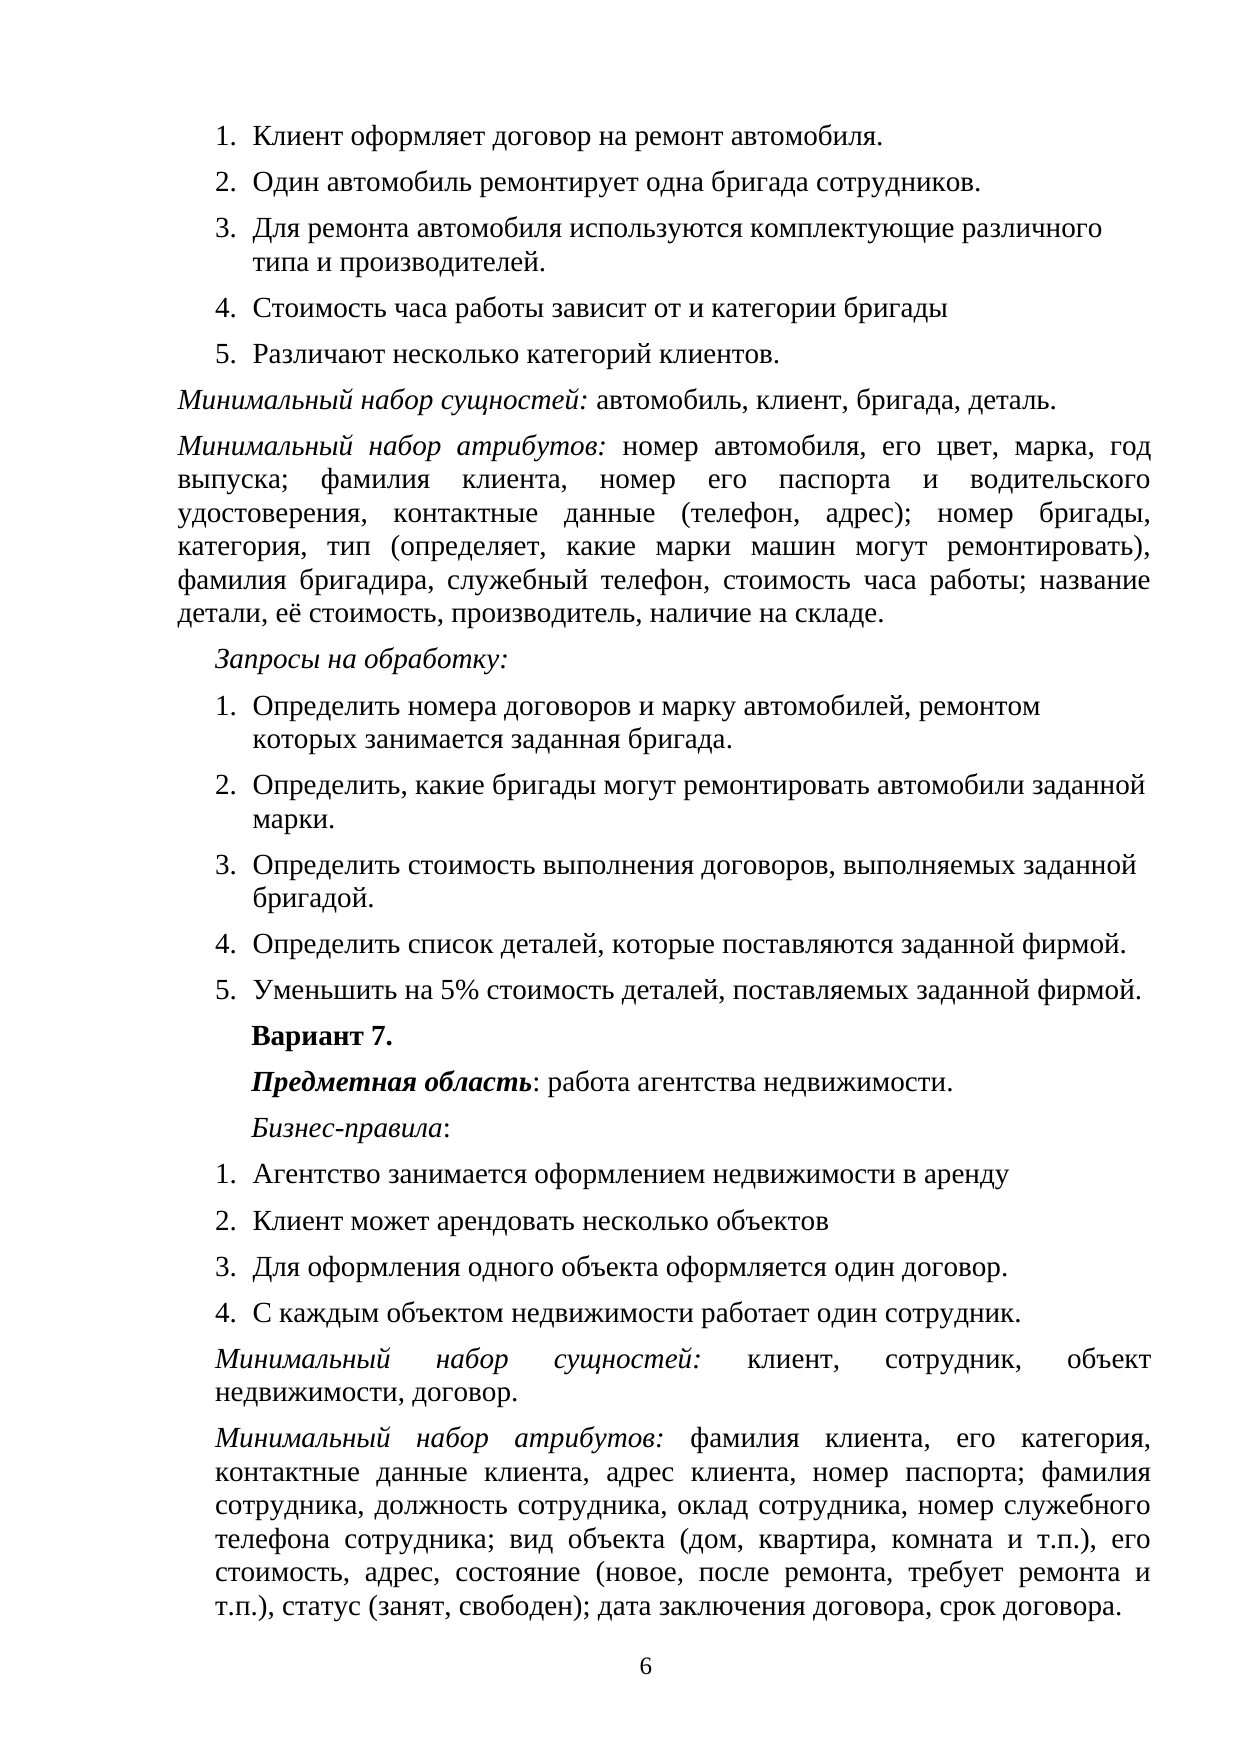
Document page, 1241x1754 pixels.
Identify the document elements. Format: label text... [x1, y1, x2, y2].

list Клиент может арендовать несколько объектов [215, 1203, 1152, 1236]
text Минимальный набор сущностей: клиент, сотрудник, объект недвижимости, договор. [215, 1341, 1152, 1408]
list Для оформления одного объекта оформляется один договор. [215, 1249, 1152, 1282]
text Предметная область: работа агентства недвижимости. [177, 1064, 1152, 1098]
text Запросы на обработку: [215, 642, 1152, 675]
text Вариант 7. [177, 1018, 1152, 1052]
list Определить список деталей, которые поставляются заданной фирмой. [215, 926, 1152, 960]
list С каждым объектом недвижимости работает один сотрудник. [215, 1295, 1152, 1328]
list Один автомобиль ремонтирует одна бригада сотрудников. [215, 164, 1152, 198]
list Определить номера договоров и марку автомобилей, ремонтом которых занимается заданная бригада. [215, 688, 1152, 755]
list Определить стоимость выполнения договоров, выполняемых заданной бригадой. [215, 847, 1152, 914]
list Определить, какие бригады могут ремонтировать автомобили заданной марки. [215, 767, 1152, 834]
text Бизнес-правила: [177, 1111, 1152, 1144]
list Стоимость часа работы зависит от и категории бригады [215, 290, 1152, 323]
list Уменьшить на 5% стоимость деталей, поставляемых заданной фирмой. [215, 972, 1152, 1006]
text Минимальный набор атрибутов: фамилия клиента, его категория, контактные данные клиента, адрес клиента, номер паспорта; фамилия сотрудника, должность сотрудника, оклад сотрудника, номер служебного телефона сотрудника; вид объекта (дом, квартира, комната и т.п.), его стоимость, адрес, состояние (новое, после ремонта, требует ремонта и т.п.), статус (занят, свободен); дата заключения договора, срок договора. [215, 1420, 1152, 1622]
text Минимальный набор атрибутов: номер автомобиля, его цвет, марка, год выпуска; фамилия клиента, номер его паспорта и водительского удостоверения, контактные данные (телефон, адрес); номер бригады, категория, тип (определяет, какие марки машин могут ремонтировать), фамилия бригадира, служебный телефон, стоимость часа работы; название детали, её стоимость, производитель, наличие на складе. [177, 428, 1152, 629]
list Агентство занимается оформлением недвижимости в аренду [215, 1157, 1152, 1190]
list Клиент оформляет договор на ремонт автомобиля. [215, 118, 1152, 152]
text Минимальный набор сущностей: автомобиль, клиент, бригада, деталь. [177, 382, 1152, 415]
list Различают несколько категорий клиентов. [215, 336, 1152, 369]
list Для ремонта автомобиля используются комплектующие различного типа и производителей. [215, 210, 1152, 277]
